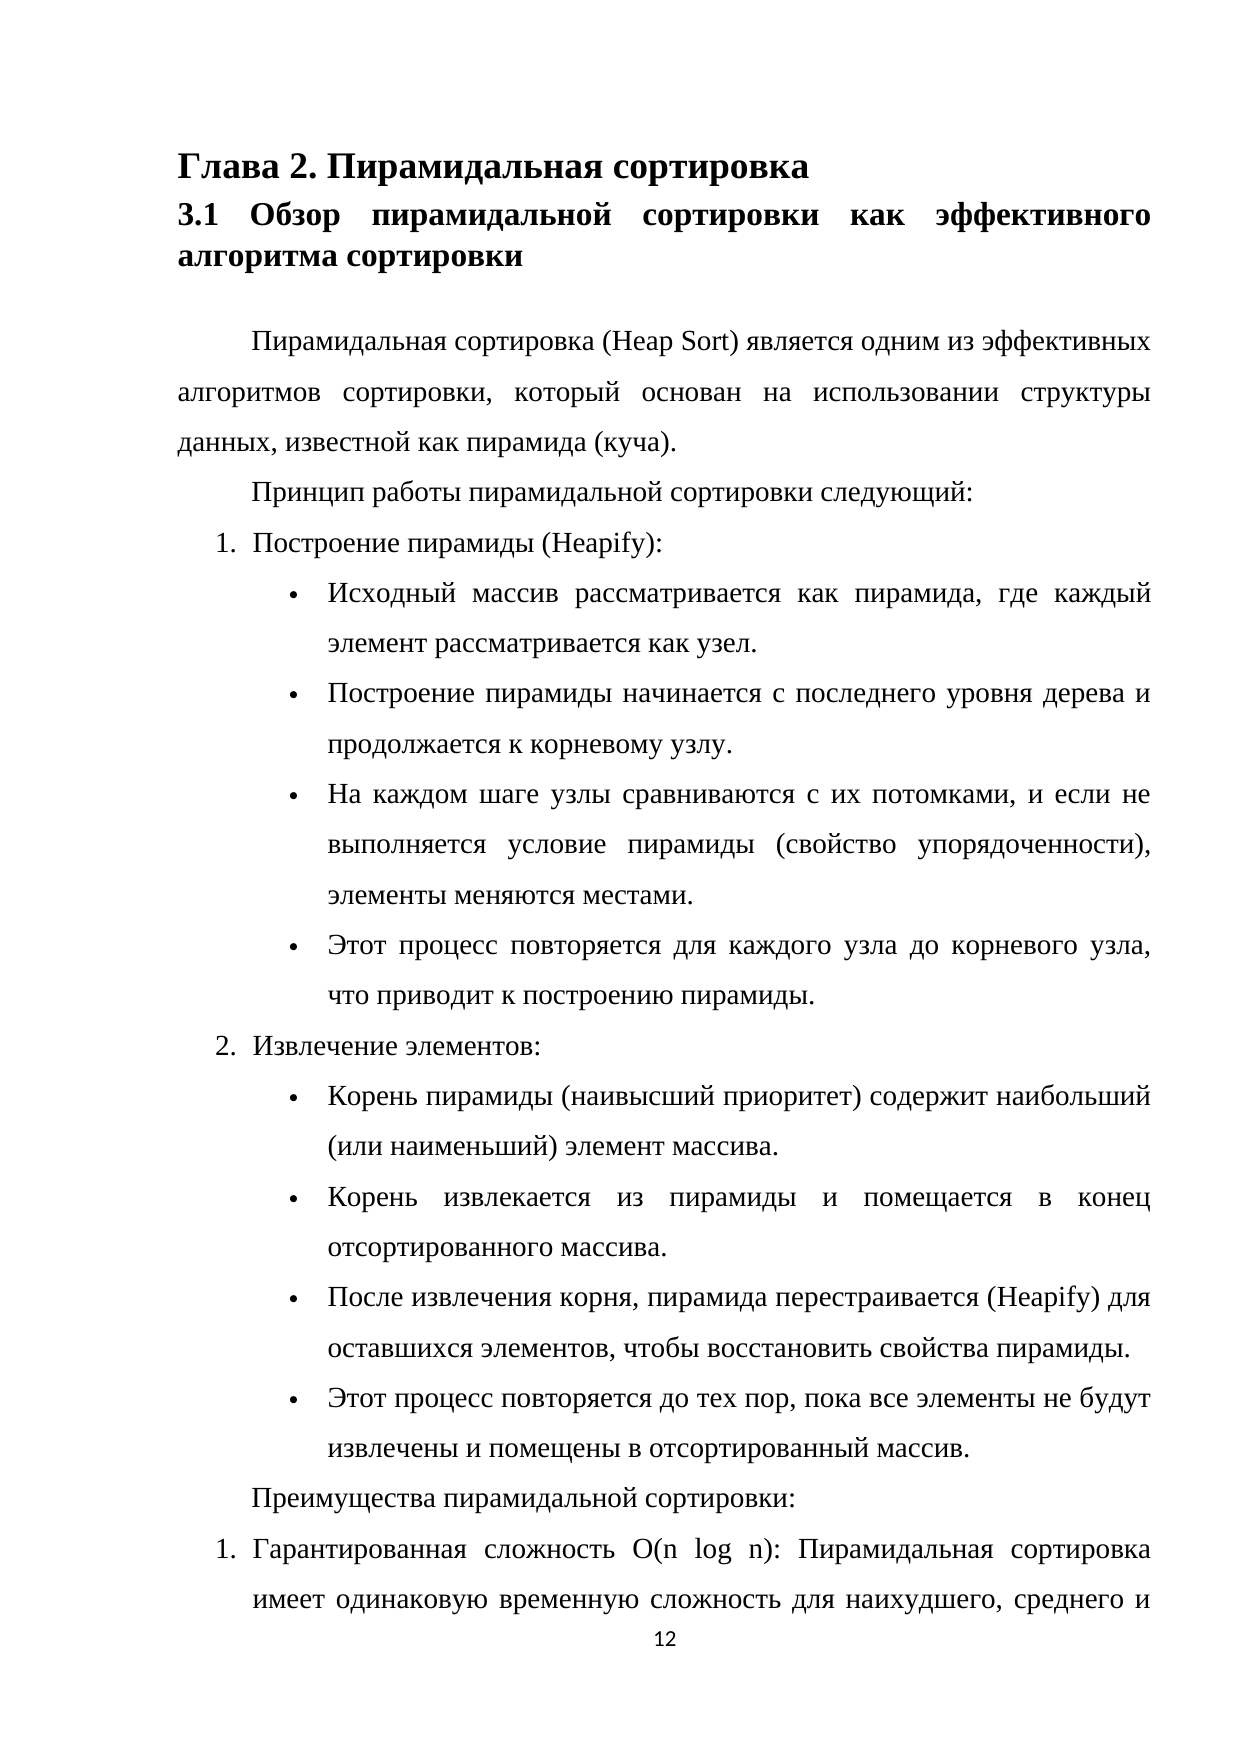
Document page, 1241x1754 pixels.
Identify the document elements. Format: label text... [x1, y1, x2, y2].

list Извлечение элементов: [215, 1028, 1152, 1061]
list Исходный массив рассматривается как пирамида, где каждый элемент рассматривается как узел. [290, 575, 1152, 659]
list После извлечения корня, пирамида перестраивается (Heapify) для оставшихся элементов, чтобы восстановить свойства пирамиды. [290, 1279, 1152, 1363]
text Пирамидальная сортировка (Heap Sort) является одним из эффективных алгоритмов сортировки, который основан на использовании структуры данных, известной как пирамида (куча). [177, 323, 1152, 458]
list Корень пирамиды (наивысший приоритет) содержит наибольший (или наименьший) элемент массива. [290, 1078, 1152, 1162]
list Построение пирамиды начинается с последнего уровня дерева и продолжается к корневому узлу. [290, 676, 1152, 759]
list Этот процесс повторяется для каждого узла до корневого узла, что приводит к построению пирамиды. [290, 927, 1152, 1011]
subtitle 3.1 Обзор пирамидальной сортировки как эффективного алгоритма сортировки [177, 194, 1152, 273]
list Корень извлекается из пирамиды и помещается в конец отсортированного массива. [290, 1179, 1152, 1263]
text Преимущества пирамидальной сортировки: [177, 1481, 1152, 1514]
list Построение пирамиды (Heapify): [215, 525, 1152, 558]
subtitle Глава 2. Пирамидальная сортировка [177, 143, 1152, 186]
list Этот процесс повторяется до тех пор, пока все элементы не будут извлечены и помещены в отсортированный массив. [290, 1380, 1152, 1464]
list На каждом шаге узлы сравниваются с их потомками, и если не выполняется условие пирамиды (свойство упорядоченности), элементы меняются местами. [290, 776, 1152, 910]
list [215, 1531, 1152, 1615]
text Принцип работы пирамидальной сортировки следующий: [177, 474, 1152, 508]
